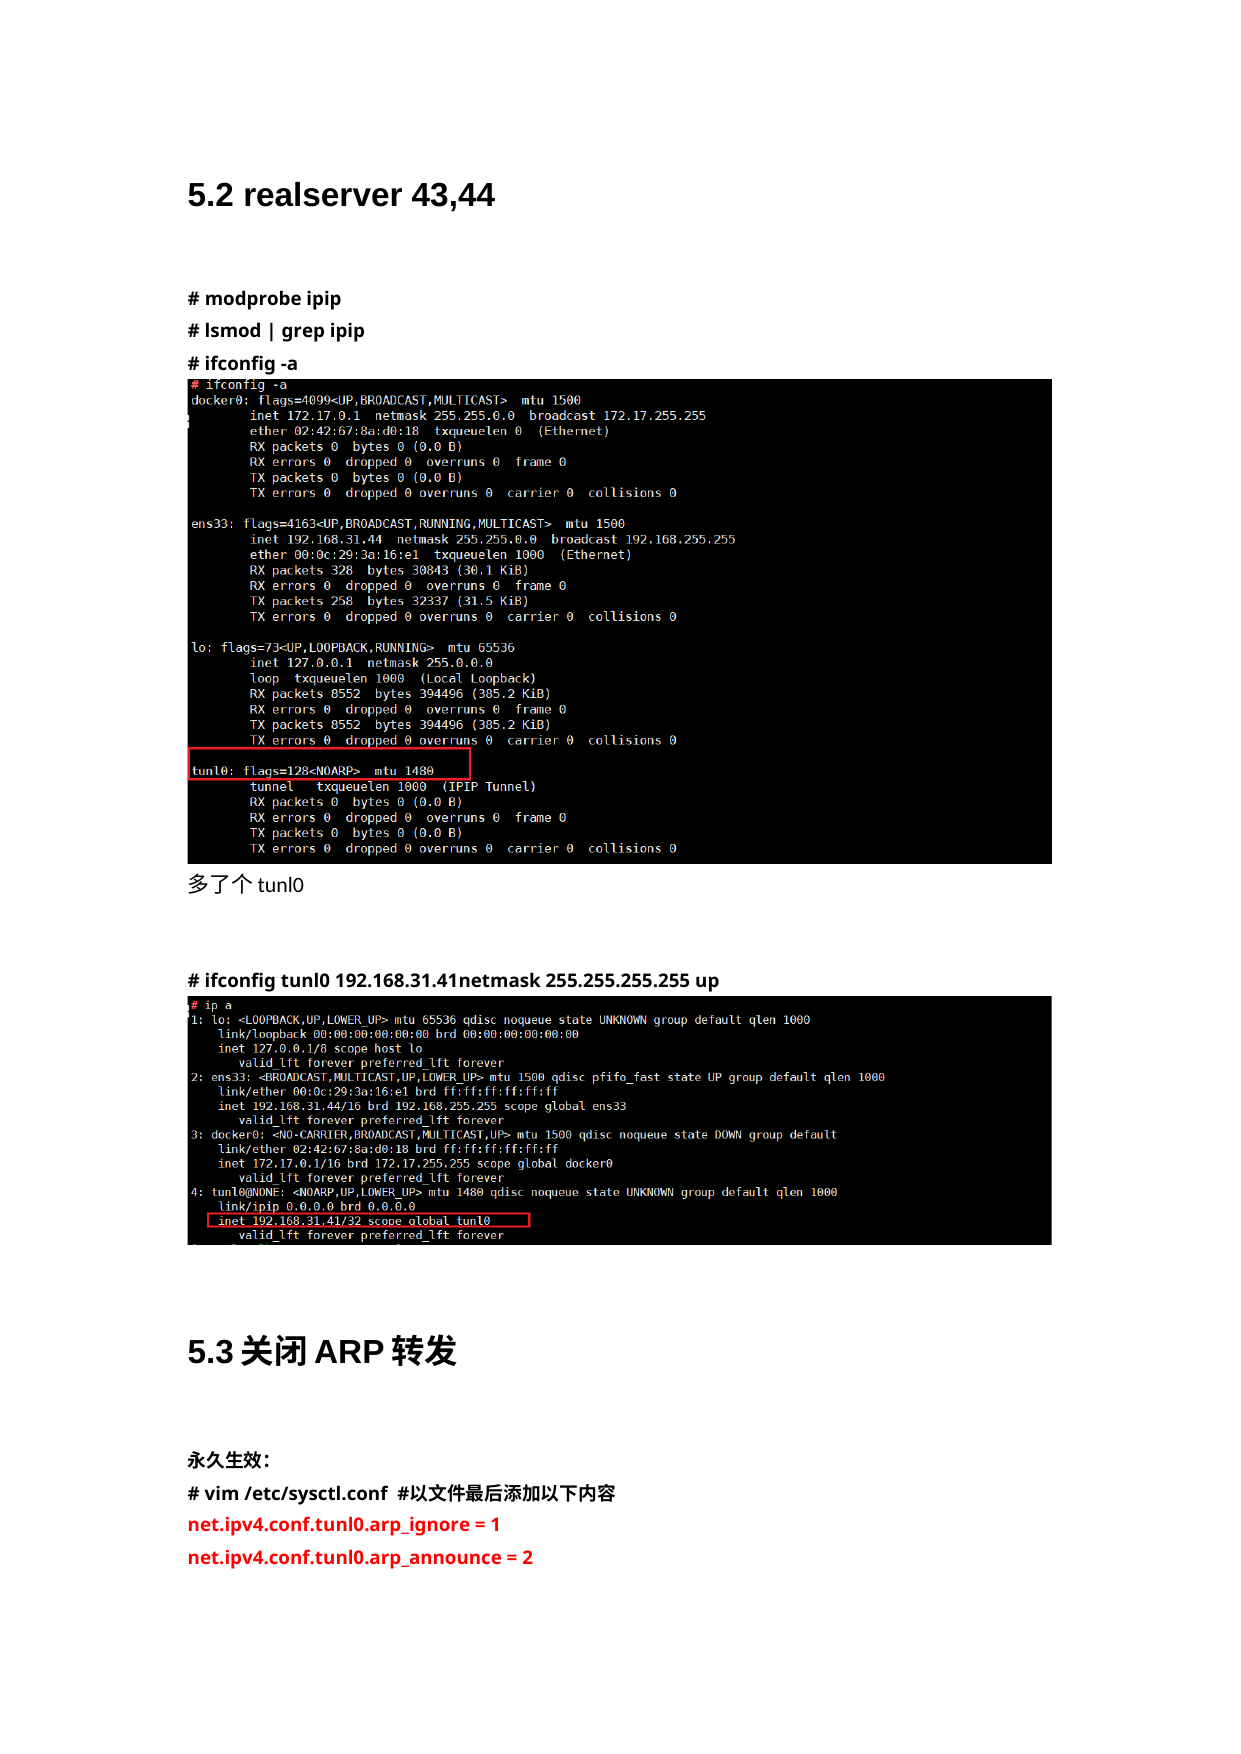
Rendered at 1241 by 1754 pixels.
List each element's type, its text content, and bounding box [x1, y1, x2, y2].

text net.ipv4.conf.tunl0.arp_announce = 2 [187, 1541, 1053, 1573]
text # vim /etc/sysctl.conf #以文件最后添加以下内容 [187, 1476, 1053, 1508]
text # lsmod | grep ipip [187, 314, 1053, 347]
text 永久生效： [187, 1443, 1053, 1476]
subtitle 5.3关闭ARP转发 [187, 1316, 1053, 1381]
text # ifconfig -a [187, 347, 1053, 379]
picture [187, 996, 1052, 1245]
text # ifconfig tunl0 192.168.31.41netmask 255.255.255.255 up [187, 964, 1053, 997]
picture [187, 379, 1052, 864]
subtitle 5.2 realserver 43,44 [187, 162, 1053, 227]
text 多了个tunl0 [187, 867, 1053, 899]
text net.ipv4.conf.tunl0.arp_ignore = 1 [187, 1508, 1053, 1541]
text # modprobe ipip [187, 282, 1053, 314]
